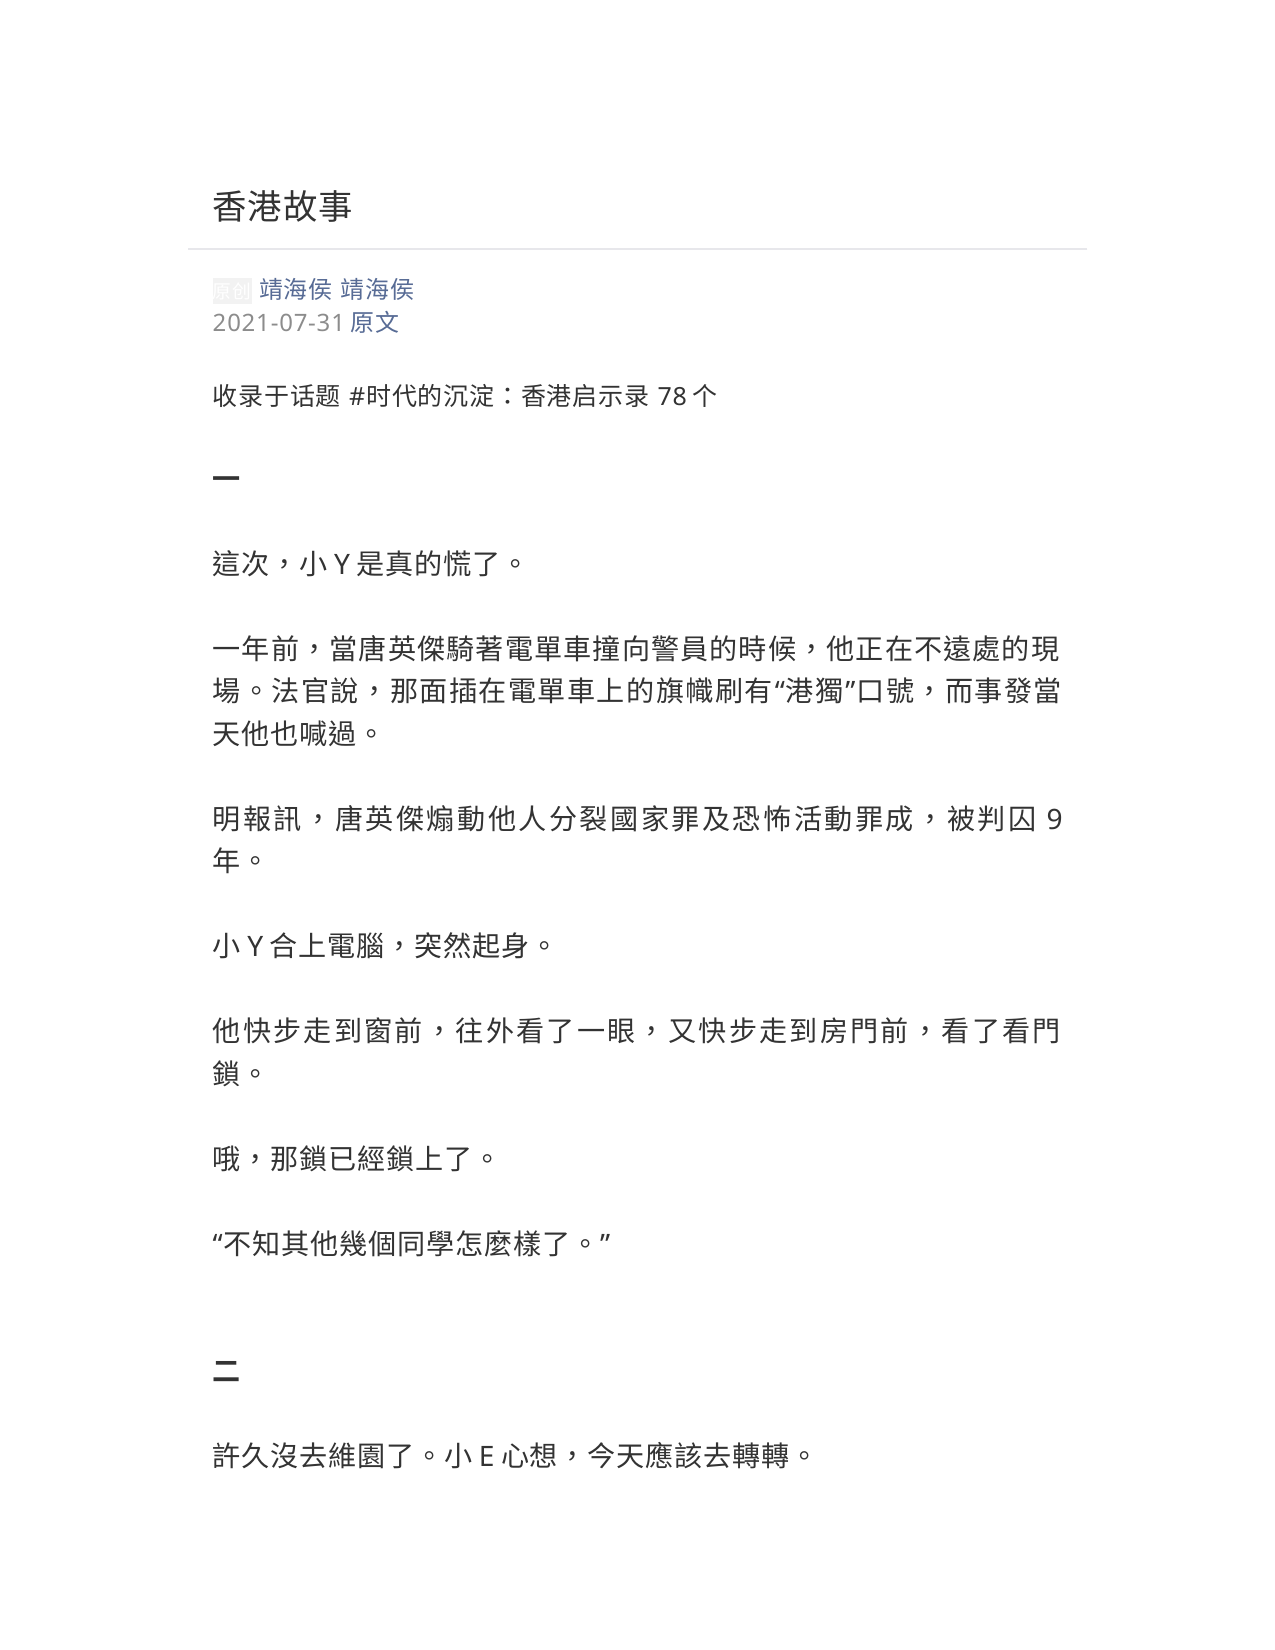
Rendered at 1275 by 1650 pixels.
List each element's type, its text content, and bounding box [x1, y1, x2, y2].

text 這次，小Y是真的慌了。 [212, 540, 1062, 583]
text 收录于话题 #时代的沉淀：香港启示录 78个 [212, 373, 1062, 413]
title 香港故事 [187, 150, 1087, 250]
text 哦，那鎖已經鎖上了。 [212, 1135, 1062, 1178]
text “不知其他幾個同學怎麼樣了。” [212, 1220, 1062, 1263]
text 一 [212, 455, 1062, 498]
text 明報訊，唐英傑煽動他人分裂國家罪及恐怖活動罪成，被判囚9年。 [212, 795, 1062, 880]
text 二 [212, 1348, 1062, 1390]
text 小Y合上電腦，突然起身。 [212, 923, 1062, 965]
list 原创 靖海侯 靖海侯 [212, 272, 1062, 306]
text 2021-07-31原文 [212, 306, 1062, 338]
text 他快步走到窗前，往外看了一眼，又快步走到房門前，看了看門鎖。 [212, 1008, 1062, 1093]
text 許久沒去維園了。小E心想，今天應該去轉轉。 [212, 1433, 1062, 1475]
text 一年前，當唐英傑騎著電單車撞向警員的時候，他正在不遠處的現場。法官說，那面插在電單車上的旗幟刷有“港獨”口號，而事發當天他也喊過。 [212, 583, 1062, 753]
